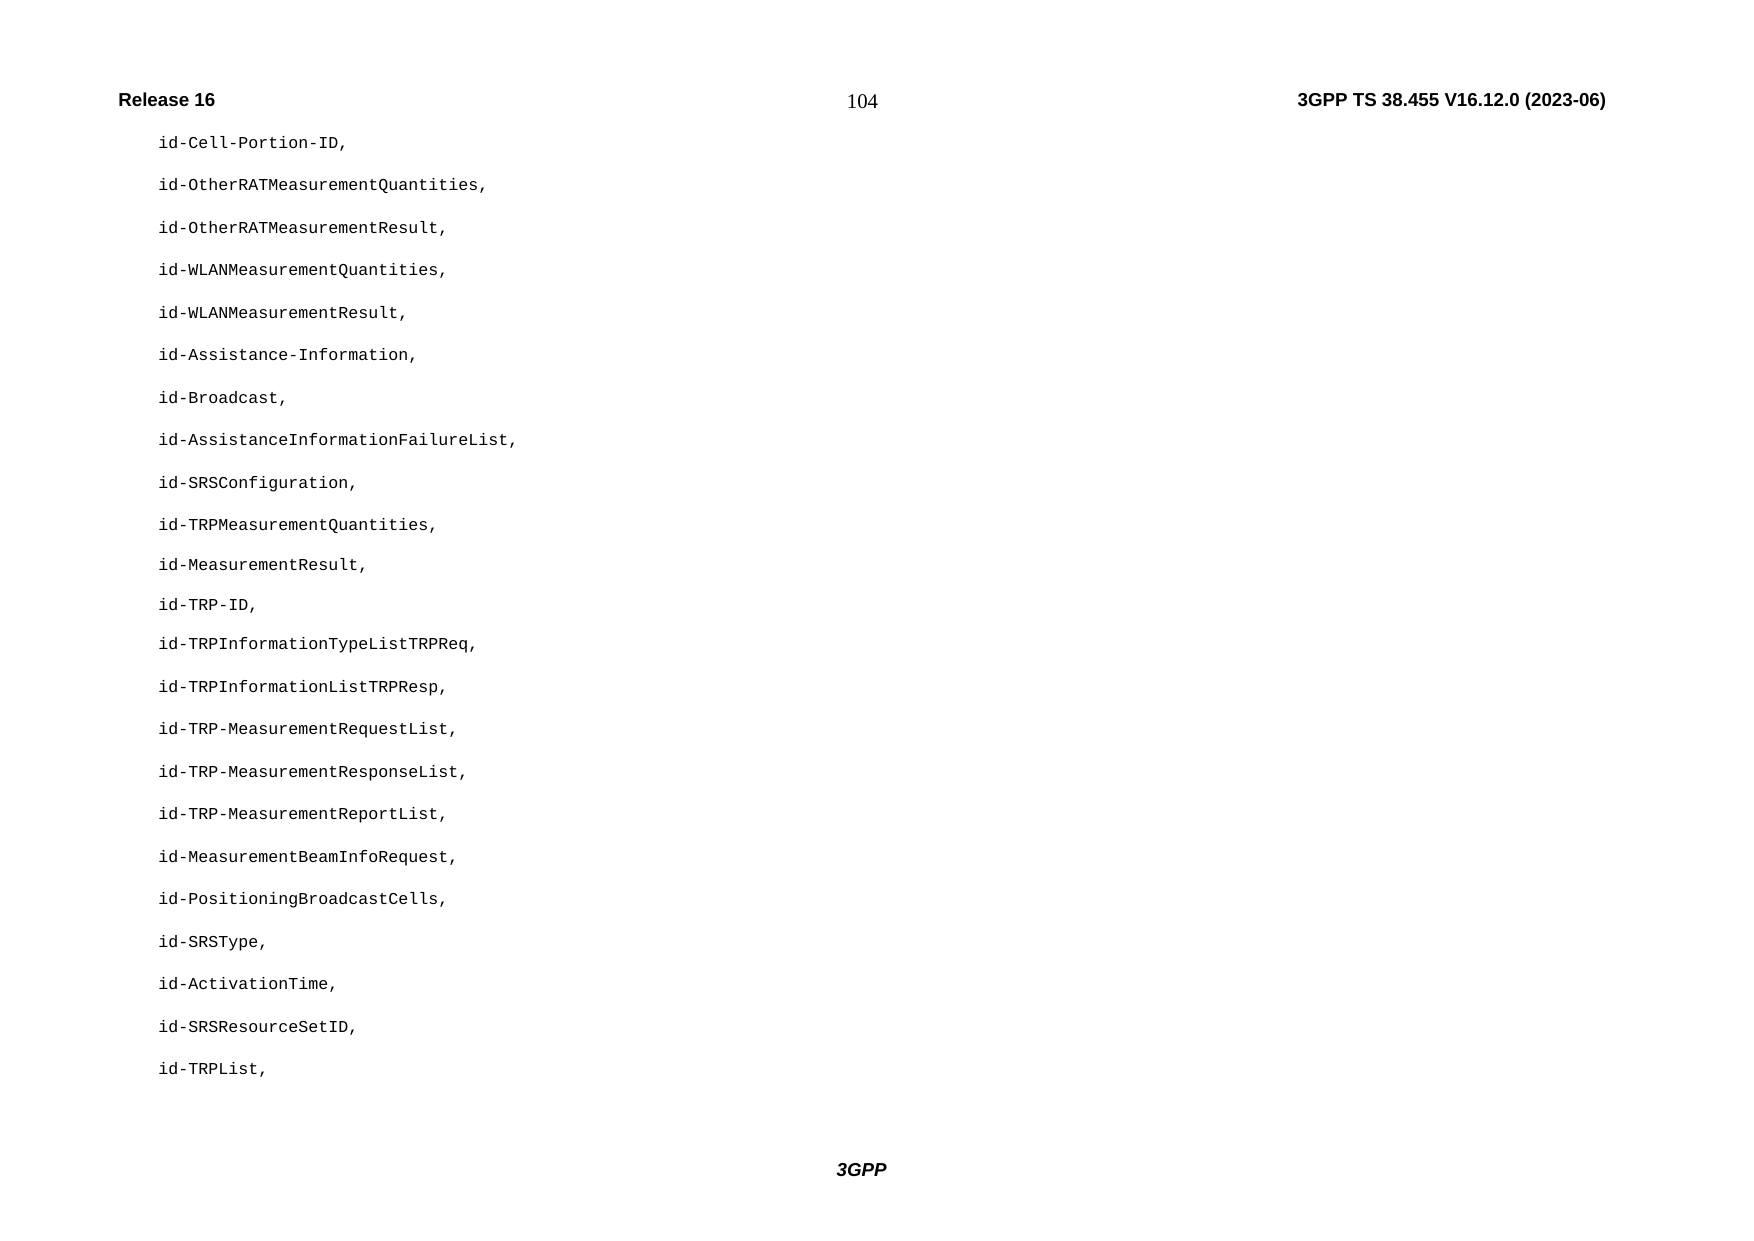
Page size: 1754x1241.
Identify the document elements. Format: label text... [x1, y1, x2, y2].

text id-TRPMeasurementQuantities, [118, 517, 1606, 536]
text id-TRP-ID, [118, 596, 1606, 615]
text id-TRPInformationTypeListTRPReq, [118, 636, 1606, 655]
text id-SRSType, [118, 933, 1606, 952]
text id-TRP-MeasurementResponseList, [118, 763, 1606, 782]
text id-Assistance-Information, [118, 347, 1606, 366]
text id-Broadcast, [118, 389, 1606, 408]
text id-ActivationTime, [118, 976, 1606, 995]
text id-MeasurementBeamInfoRequest, [118, 848, 1606, 867]
text id-OtherRATMeasurementQuantities, [118, 177, 1606, 196]
text id-SRSConfiguration, [118, 474, 1606, 493]
text id-WLANMeasurementQuantities, [118, 262, 1606, 281]
text id-WLANMeasurementResult, [118, 304, 1606, 323]
text id-OtherRATMeasurementResult, [118, 219, 1606, 238]
text id-PositioningBroadcastCells, [118, 891, 1606, 910]
text id-TRP-MeasurementReportList, [118, 806, 1606, 825]
text id-Cell-Portion-ID, [118, 134, 1606, 153]
text id-SRSResourceSetID, [118, 1018, 1606, 1037]
text id-TRP-MeasurementRequestList, [118, 721, 1606, 740]
text id-TRPList, [118, 1061, 1606, 1080]
text id-MeasurementResult, [118, 556, 1606, 575]
text id-AssistanceInformationFailureList, [118, 432, 1606, 451]
text id-TRPInformationListTRPResp, [118, 678, 1606, 697]
